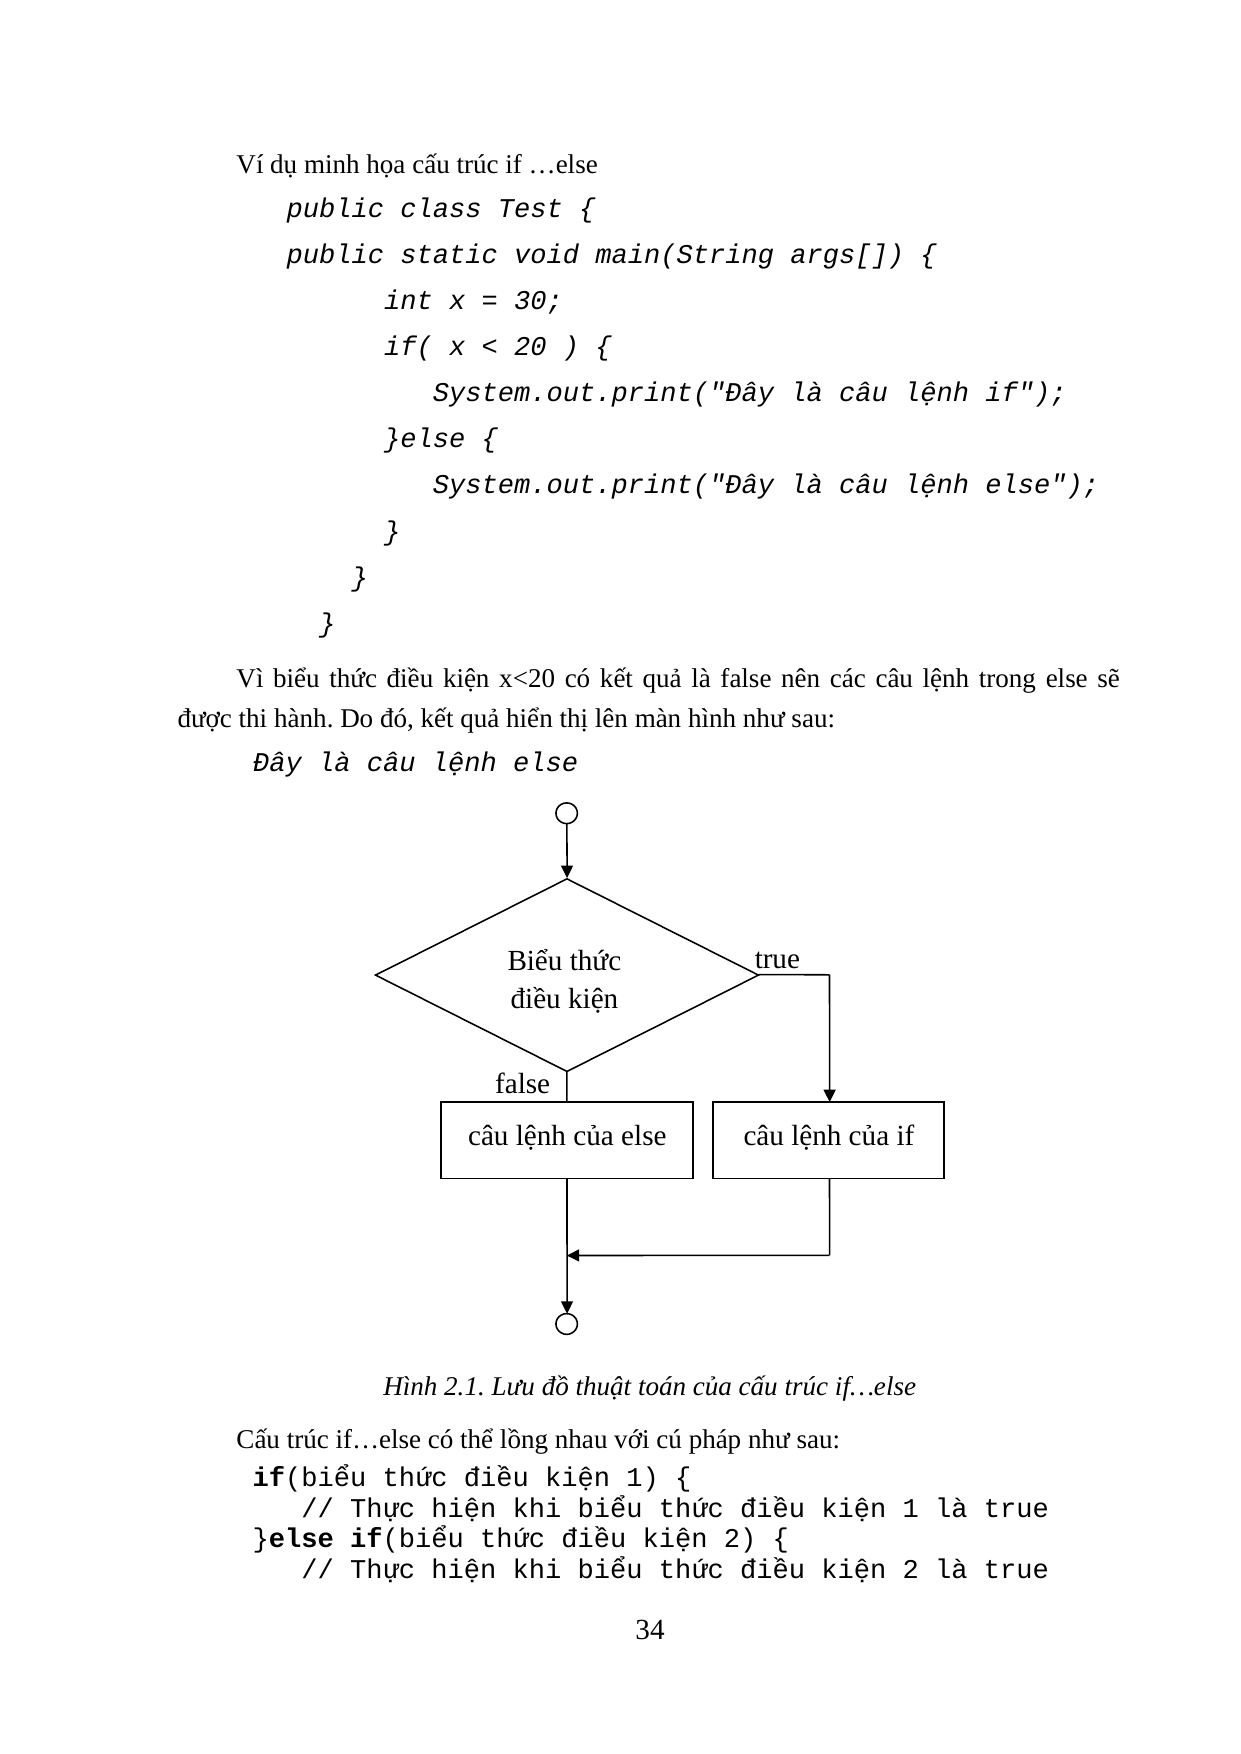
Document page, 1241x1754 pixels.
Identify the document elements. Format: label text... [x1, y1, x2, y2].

text public class Test { [286, 194, 1122, 225]
text int x = 30; [286, 287, 1122, 317]
text }else if(biểu thức điều kiện 2) { [252, 1525, 1122, 1556]
text Đây là câu lệnh else [253, 749, 1122, 780]
text Cấu trúc if…else có thể lồng nhau với cú pháp như sau: [177, 1423, 1122, 1454]
text Ví dụ minh họa cấu trúc if …else [177, 148, 1122, 179]
text }else { [286, 425, 1122, 456]
text if(biểu thức điều kiện 1) { [252, 1464, 1122, 1494]
text // Thực hiện khi biểu thức điều kiện 2 là true [252, 1556, 1122, 1587]
text Vì biểu thức điều kiện x<20 có kết quả là false nên các câu lệnh trong else sẽ được thi hành. Do đó, kết quả hiển thị lên màn hình như sau: [177, 662, 1122, 734]
text // Thực hiện khi biểu thức điều kiện 1 là true [252, 1494, 1122, 1525]
text if( x < 20 ) { [286, 333, 1122, 363]
text System.out.print("Đây là câu lệnh else"); [286, 471, 1122, 502]
text } [286, 610, 1122, 640]
text } [286, 517, 1122, 548]
text Lưu đồ thuật toán của cấu trúc if…else [177, 1370, 1122, 1401]
text System.out.print("Đây là câu lệnh if"); [286, 379, 1122, 410]
text } [286, 563, 1122, 594]
text public static void main(String args[]) { [286, 241, 1122, 271]
